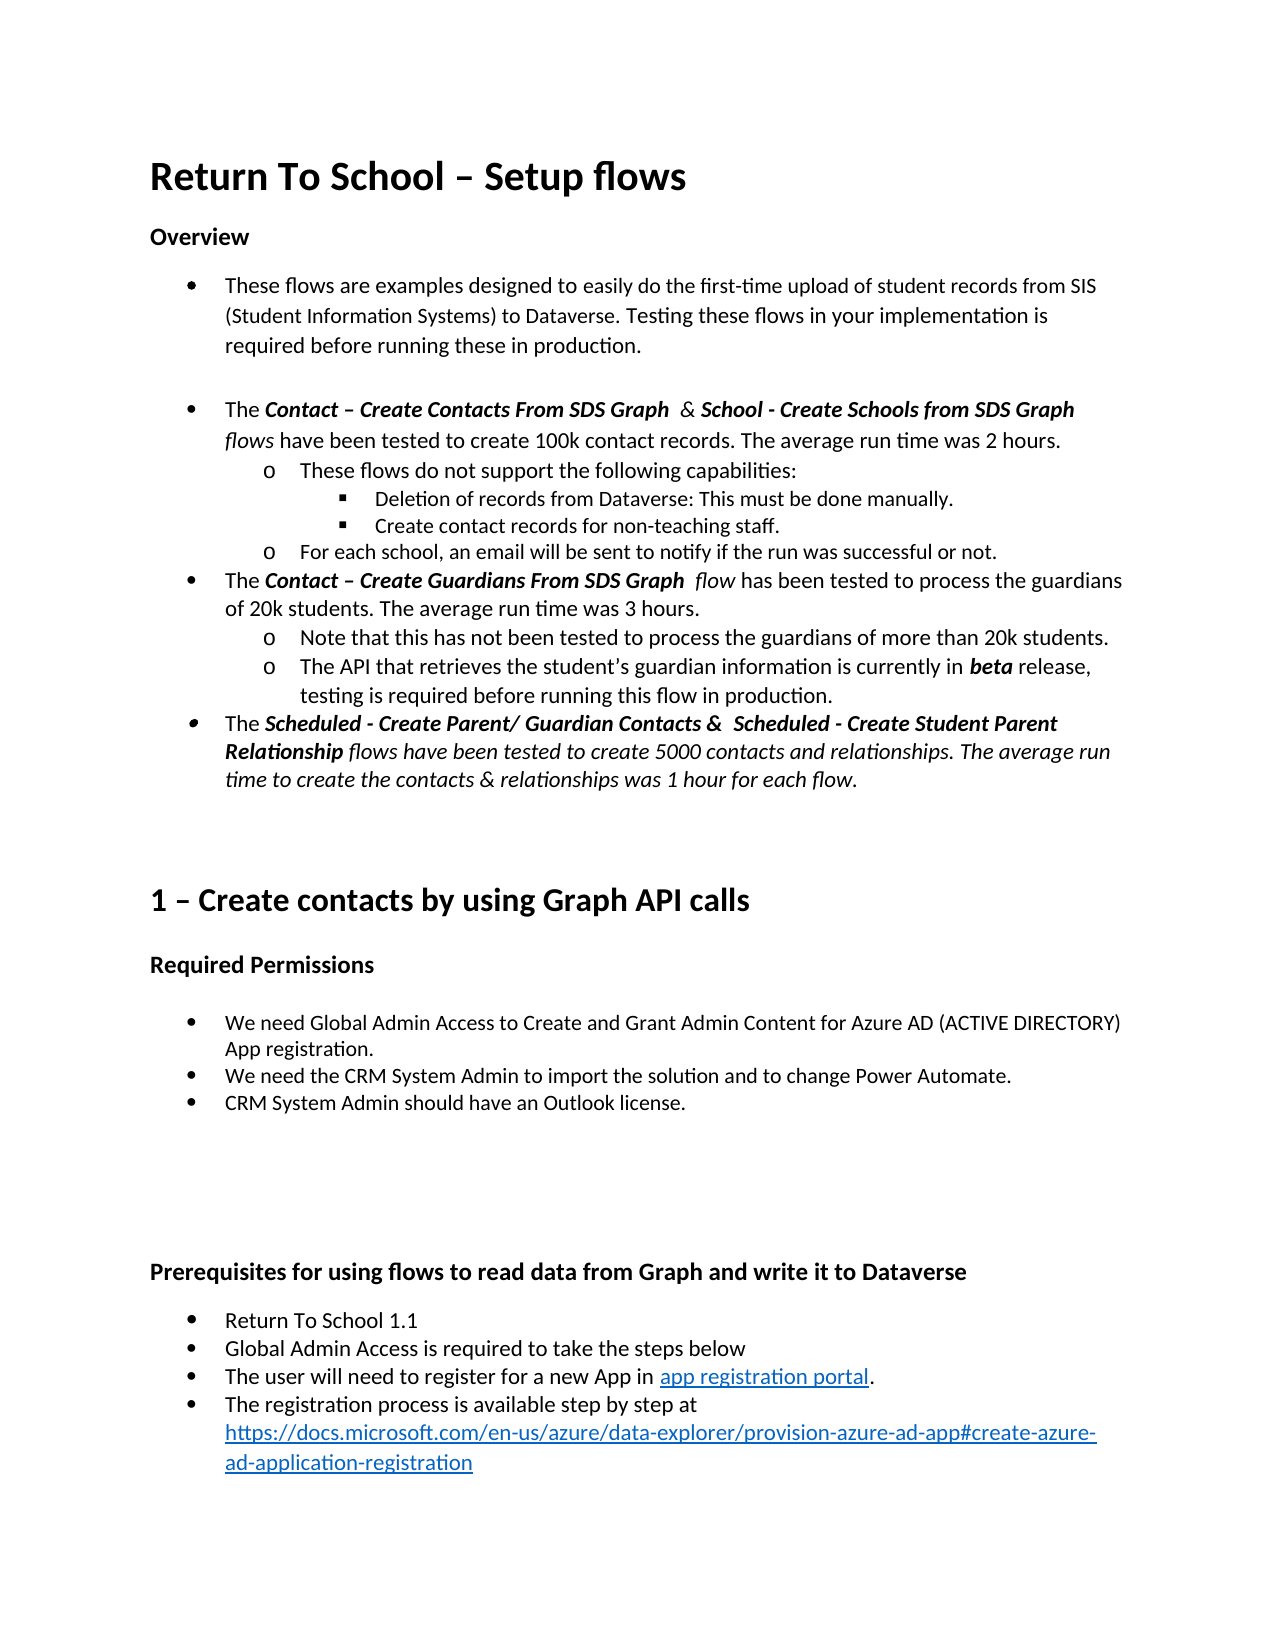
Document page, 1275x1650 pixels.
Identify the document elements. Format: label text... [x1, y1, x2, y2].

list The Contact – Create Guardians From SDS Graph flow has been tested to process the guardians of 20k students. The average run time was 3 hours. [187, 567, 1125, 623]
list For each school, an email will be sent to notify if the run was successful or not. [262, 538, 1125, 567]
text Overview [150, 222, 1125, 252]
list The registration process is available step by step at https://docs.microsoft.com/en-us/azure/data-explorer/provision-azure-ad-app#create-azure-ad-application-registration [187, 1390, 1125, 1477]
text 1 – Create contacts by using Graph API calls [150, 879, 1125, 920]
list Deletion of records from Dataverse: This must be done manually. [337, 485, 1125, 512]
list Note that this has not been tested to process the guardians of more than 20k students. [262, 623, 1125, 652]
list These flows do not support the following capabilities: [262, 456, 1125, 485]
list We need the CRM System Admin to import the solution and to change Power Automate. [187, 1062, 1125, 1089]
list The Scheduled - Create Parent/ Guardian Contacts & Scheduled - Create Student Parent Relationship flows have been tested to create 5000 contacts and relationships. The average run time to create the contacts & relationships was 1 hour for each flow. [187, 709, 1125, 793]
list The user will need to register for a new App in app registration portal. [187, 1362, 1125, 1390]
list Return To School 1.1 [187, 1306, 1125, 1334]
list The Contact – Create Contacts From SDS Graph & School - Create Schools from SDS Graph flows have been tested to create 100k contact records. The average run time was 2 hours. [187, 396, 1125, 454]
list The API that retrieves the student’s guardian information is currently in beta release, testing is required before running this flow in production. [262, 652, 1125, 709]
list CRM System Admin should have an Outlook license. [187, 1089, 1125, 1116]
text Required Permissions [150, 949, 1125, 980]
text Prerequisites for using flows to read data from Graph and write it to Dataverse [150, 1256, 1125, 1287]
list We need Global Admin Access to Create and Grant Admin Content for Azure AD (ACTIVE DIRECTORY) App registration. [187, 1009, 1125, 1062]
list Create contact records for non-teaching staff. [337, 512, 1125, 538]
list Global Admin Access is required to take the steps below [187, 1334, 1125, 1362]
text Return To School – Setup flows [150, 150, 1125, 201]
list These flows are examples designed to easily do the first-time upload of student records from SIS (Student Information Systems) to Dataverse. Testing these flows in your implementation is required before running these in production. [187, 271, 1125, 359]
